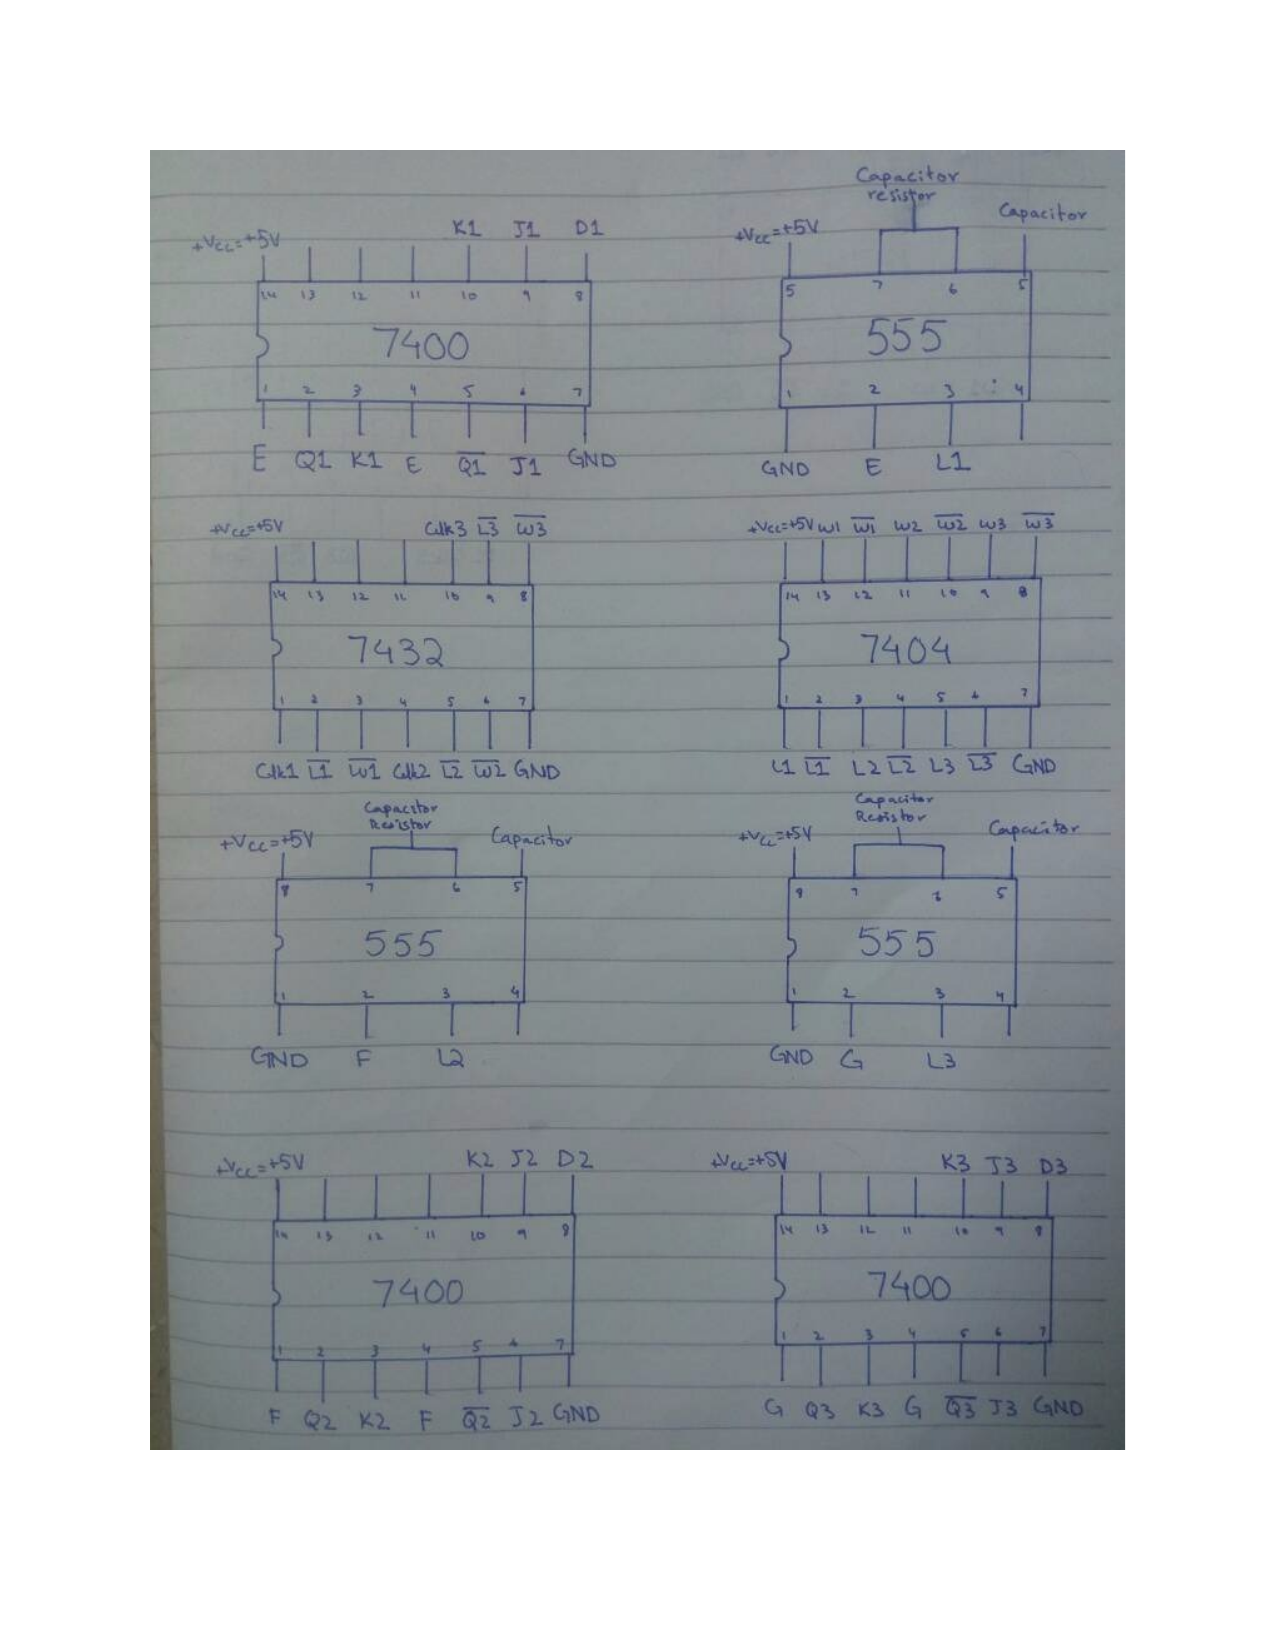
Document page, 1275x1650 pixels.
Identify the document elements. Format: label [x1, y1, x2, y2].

picture [150, 150, 1125, 1450]
